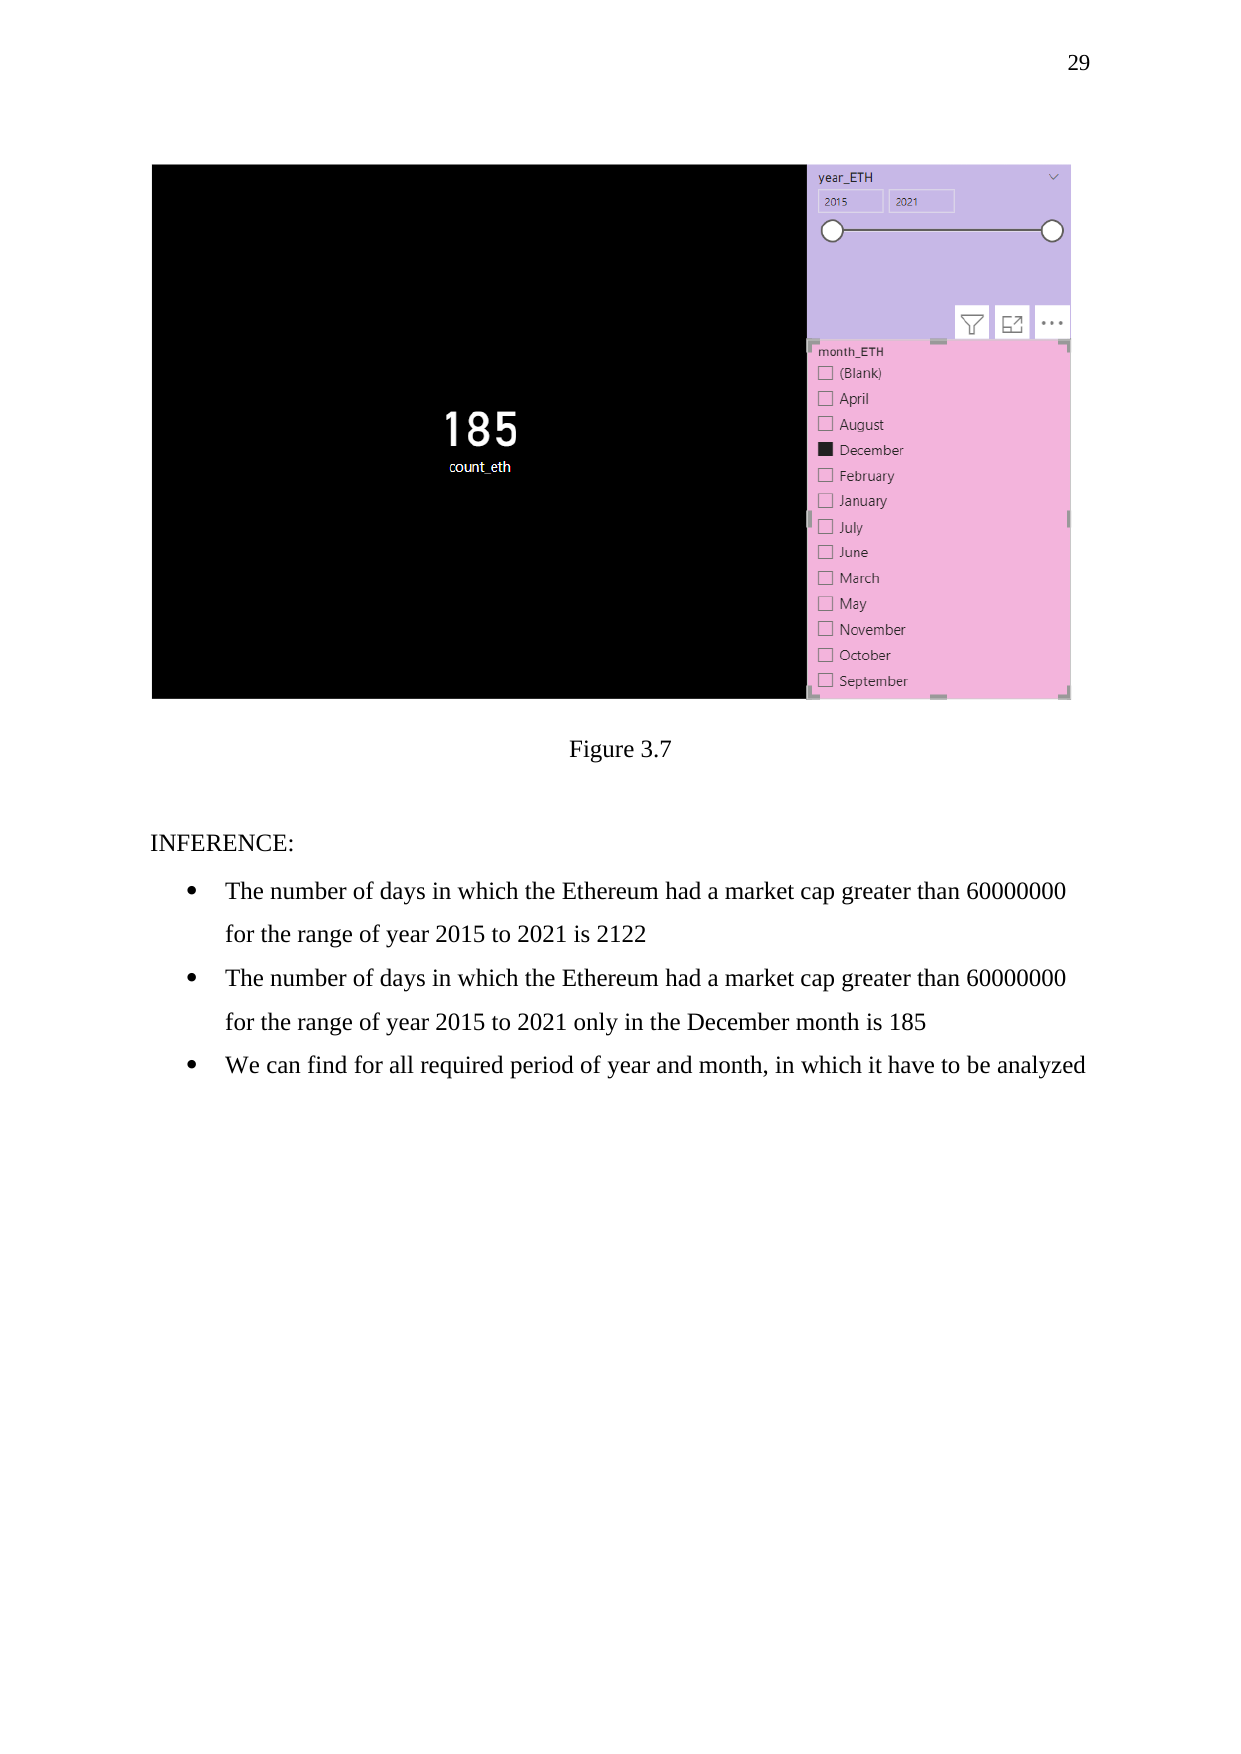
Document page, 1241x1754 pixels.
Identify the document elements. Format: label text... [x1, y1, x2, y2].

list The number of days in which the Ethereum had a market cap greater than 60000000 for the range of year 2015 to 2021 is 2122 [187, 876, 1067, 948]
text Figure 3.7 [348, 734, 892, 762]
text INFERENCE: [150, 828, 1176, 857]
picture [151, 164, 1072, 700]
list We can find for all required period of year and month, in which it have to be analyzed [187, 1051, 1176, 1079]
list The number of days in which the Ethereum had a market cap greater than 60000000 for the range of year 2015 to 2021 only in the December month is 185 [187, 963, 1067, 1035]
